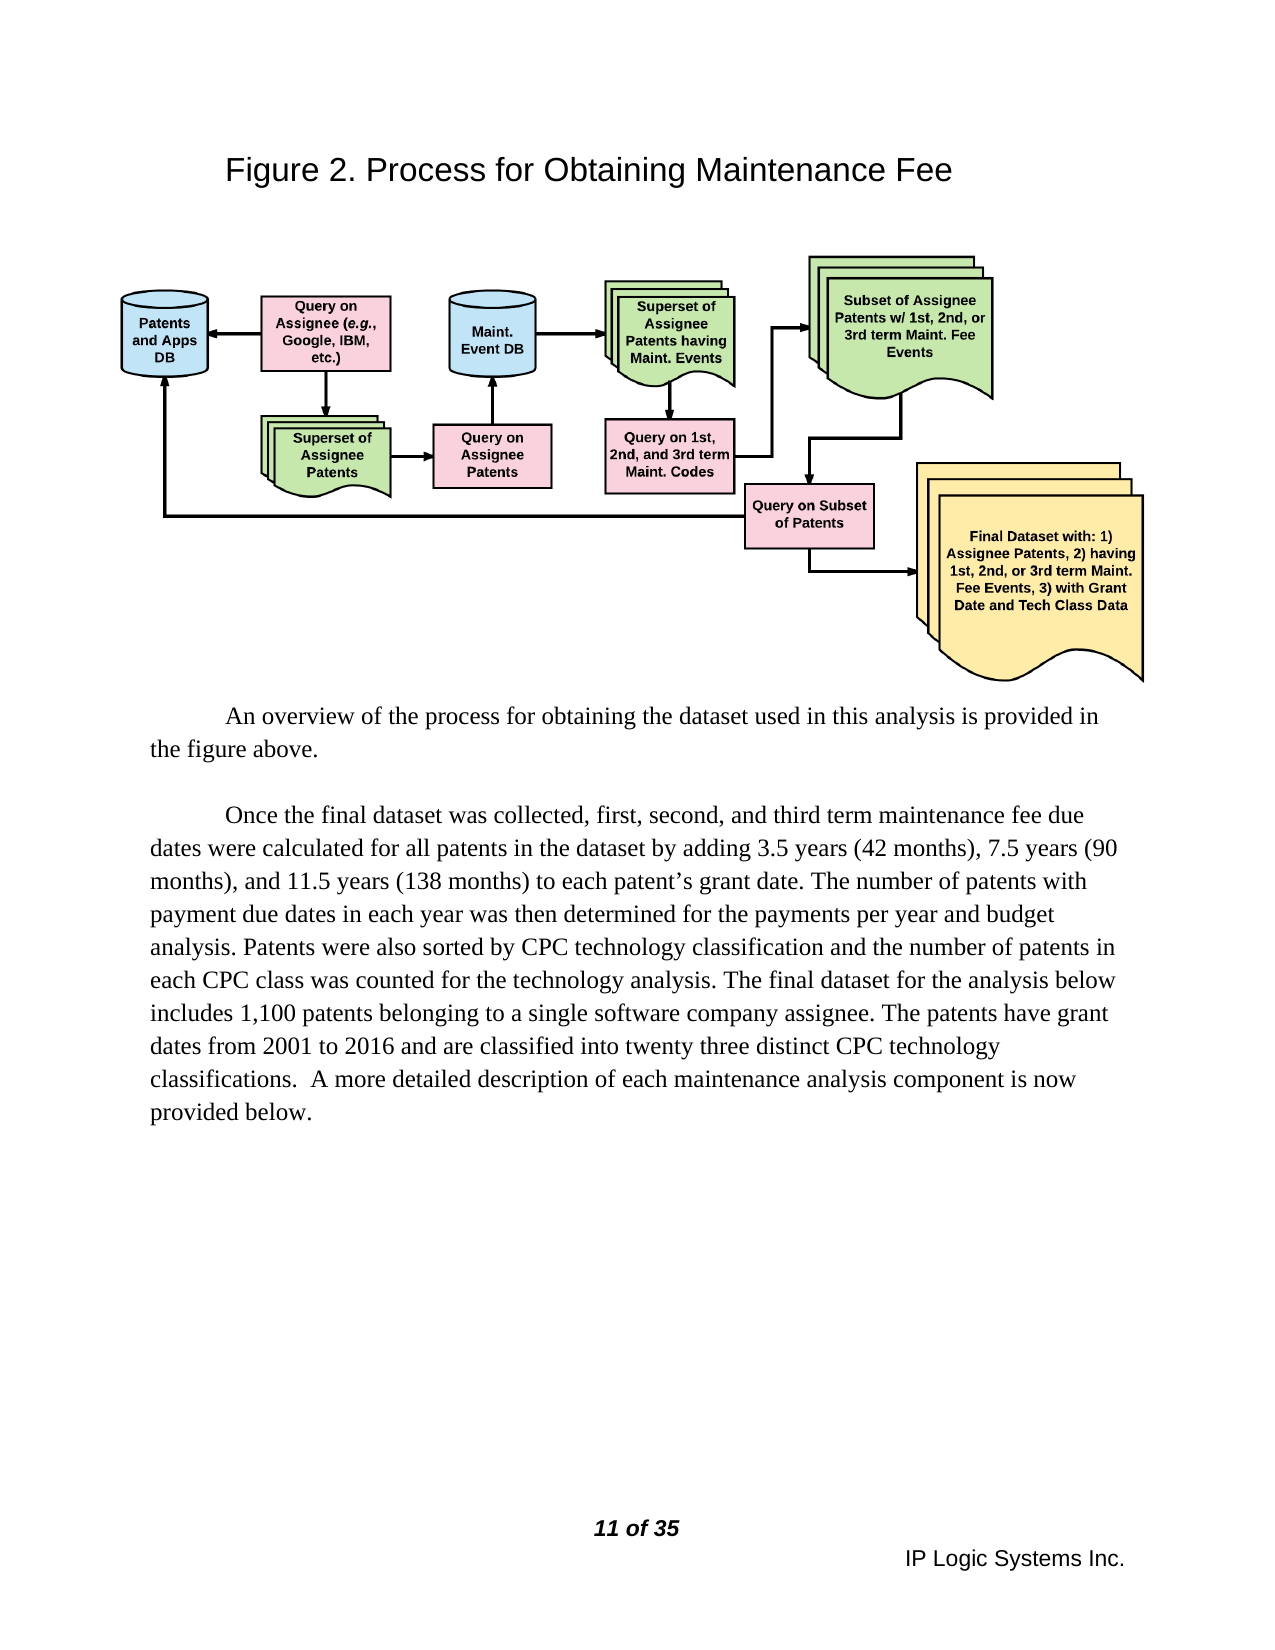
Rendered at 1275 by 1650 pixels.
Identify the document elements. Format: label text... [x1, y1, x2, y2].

text An overview of the process for obtaining the dataset used in this analysis is provided in the figure above. [150, 693, 1125, 763]
text Once the final dataset was collected, first, second, and third term maintenance fee due dates were calculated for all patents in the dataset by adding 3.5 years (42 months), 7.5 years (90 months), and 11.5 years (138 months) to each patent’s grant date. The number of patents with payment due dates in each year was then determined for the payments per year and budget analysis. Patents were also sorted by CPC technology classification and the number of patents in each CPC class was counted for the technology analysis. The final dataset for the analysis below includes 1,100 patents belonging to a single software company assignee. The patents have grant dates from 2001 to 2016 and are classified into twenty three distinct CPC technology classifications. A more detailed description of each maintenance analysis component is now provided below. [150, 800, 1125, 1126]
subtitle Figure 2. Process for Obtaining Maintenance Fee [150, 150, 1125, 188]
picture [100, 243, 1150, 693]
